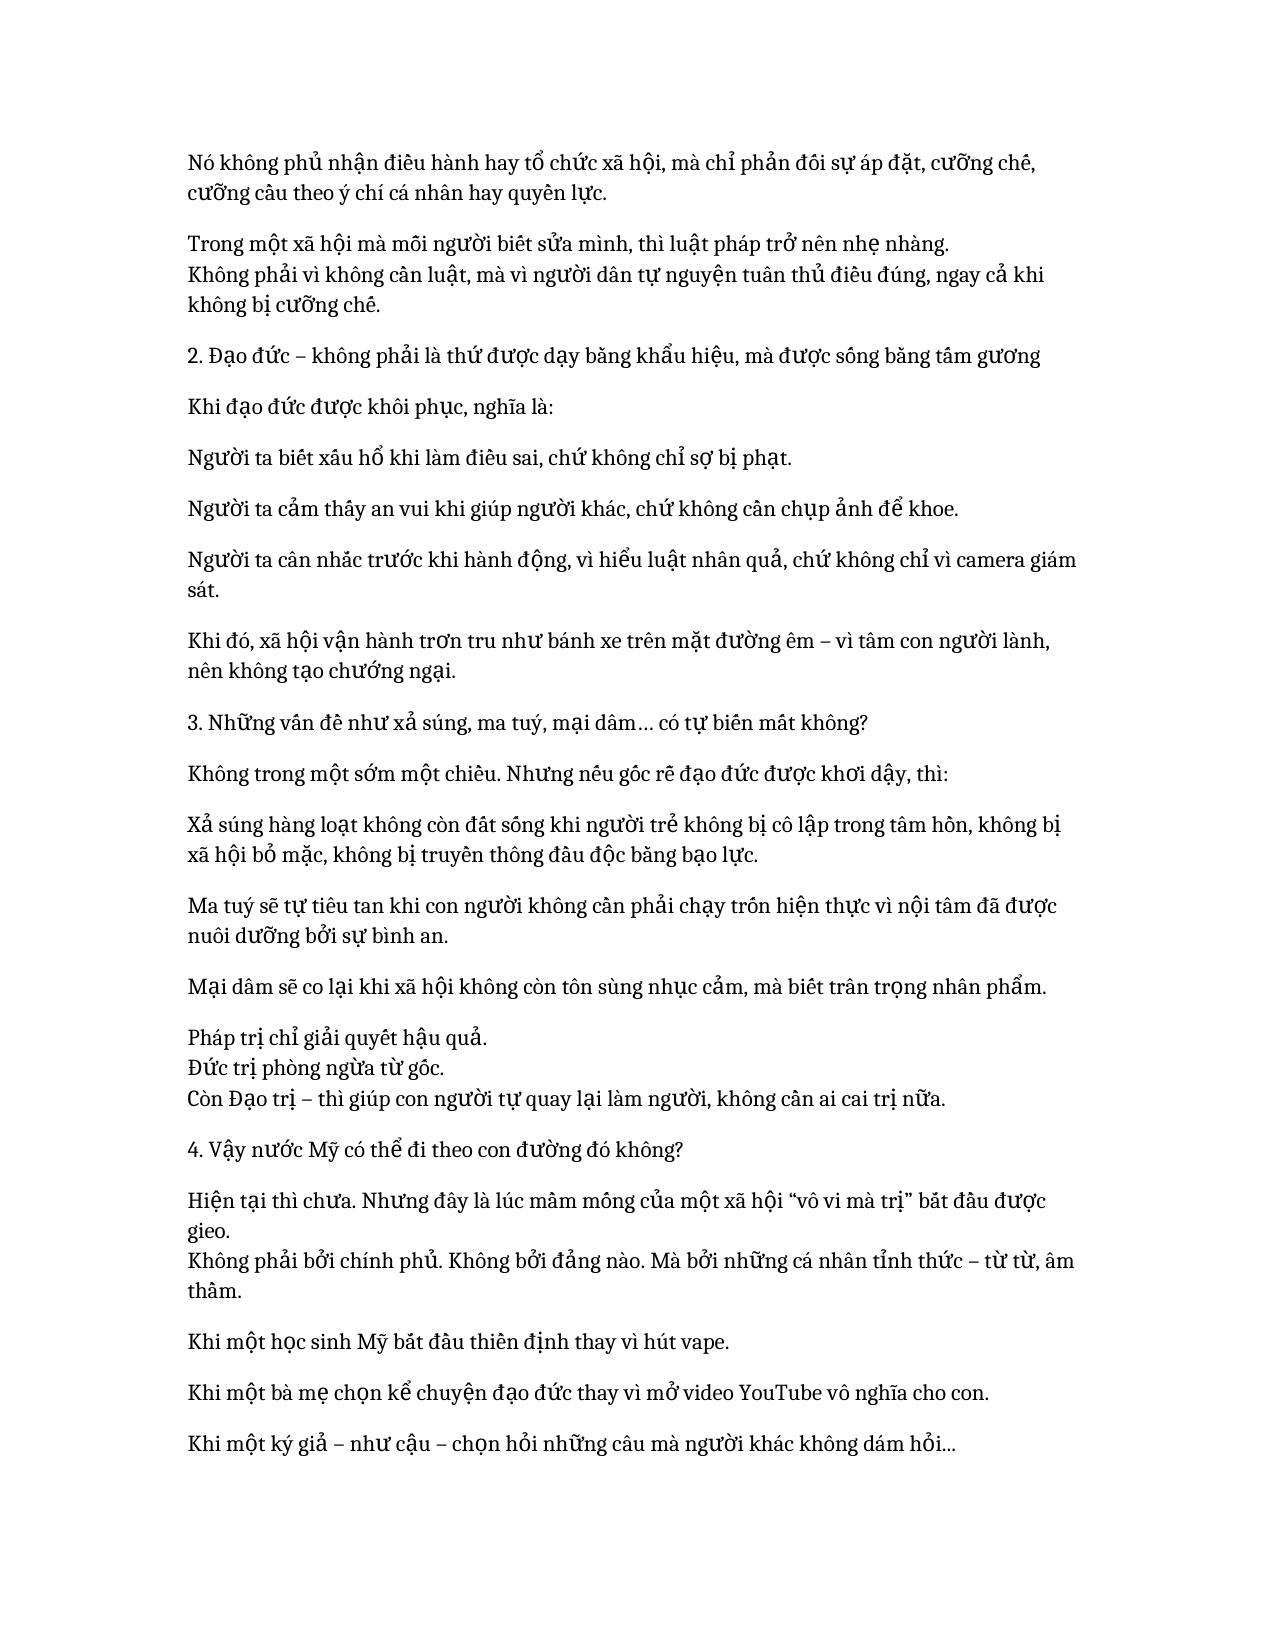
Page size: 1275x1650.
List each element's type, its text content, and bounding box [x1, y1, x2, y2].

text Người ta cảm thấy an vui khi giúp người khác, chứ không cần chụp ảnh để khoe. [187, 496, 1087, 522]
text Khi một ký giả – như cậu – chọn hỏi những câu mà người khác không dám hỏi... [187, 1431, 1087, 1458]
text 4. Vậy nước Mỹ có thể đi theo con đường đó không? [187, 1136, 1087, 1163]
text Khi đạo đức được khôi phục, nghĩa là: [187, 394, 1087, 420]
text Xả súng hàng loạt không còn đất sống khi người trẻ không bị cô lập trong tâm hồn, không bị xã hội bỏ mặc, không bị truyền thông đầu độc bằng bạo lực. [187, 811, 1087, 868]
text Người ta biết xấu hổ khi làm điều sai, chứ không chỉ sợ bị phạt. [187, 445, 1087, 471]
text Ma tuý sẽ tự tiêu tan khi con người không cần phải chạy trốn hiện thực vì nội tâm đã được nuôi dưỡng bởi sự bình an. [187, 893, 1087, 949]
text 2. Đạo đức – không phải là thứ được dạy bằng khẩu hiệu, mà được sống bằng tấm gương [187, 343, 1087, 369]
text Khi một học sinh Mỹ bắt đầu thiền định thay vì hút vape. [187, 1329, 1087, 1356]
text Không trong một sớm một chiều. Nhưng nếu gốc rễ đạo đức được khơi dậy, thì: [187, 760, 1087, 787]
text 3. Những vấn đề như xả súng, ma tuý, mại dâm… có tự biến mất không? [187, 709, 1087, 736]
text Nó không phủ nhận điều hành hay tổ chức xã hội, mà chỉ phản đối sự áp đặt, cưỡng chế, cưỡng cầu theo ý chí cá nhân hay quyền lực. [187, 150, 1087, 207]
text Khi đó, xã hội vận hành trơn tru như bánh xe trên mặt đường êm – vì tâm con người lành, nên không tạo chướng ngại. [187, 628, 1087, 685]
text Pháp trị chỉ giải quyết hậu quả. Đức trị phòng ngừa từ gốc. Còn Đạo trị – thì giúp con người tự quay lại làm người, không cần ai cai trị nữa. [187, 1025, 1087, 1112]
text Hiện tại thì chưa. Nhưng đây là lúc mầm mống của một xã hội “vô vi mà trị” bắt đầu được gieo. Không phải bởi chính phủ. Không bởi đảng nào. Mà bởi những cá nhân tỉnh thức – từ từ, âm thầm. [187, 1187, 1087, 1304]
text Trong một xã hội mà mỗi người biết sửa mình, thì luật pháp trở nên nhẹ nhàng. Không phải vì không cần luật, mà vì người dân tự nguyện tuân thủ điều đúng, ngay cả khi không bị cưỡng chế. [187, 231, 1087, 318]
text Khi một bà mẹ chọn kể chuyện đạo đức thay vì mở video YouTube vô nghĩa cho con. [187, 1380, 1087, 1407]
text Người ta cân nhắc trước khi hành động, vì hiểu luật nhân quả, chứ không chỉ vì camera giám sát. [187, 547, 1087, 603]
text Mại dâm sẽ co lại khi xã hội không còn tôn sùng nhục cảm, mà biết trân trọng nhân phẩm. [187, 974, 1087, 1000]
